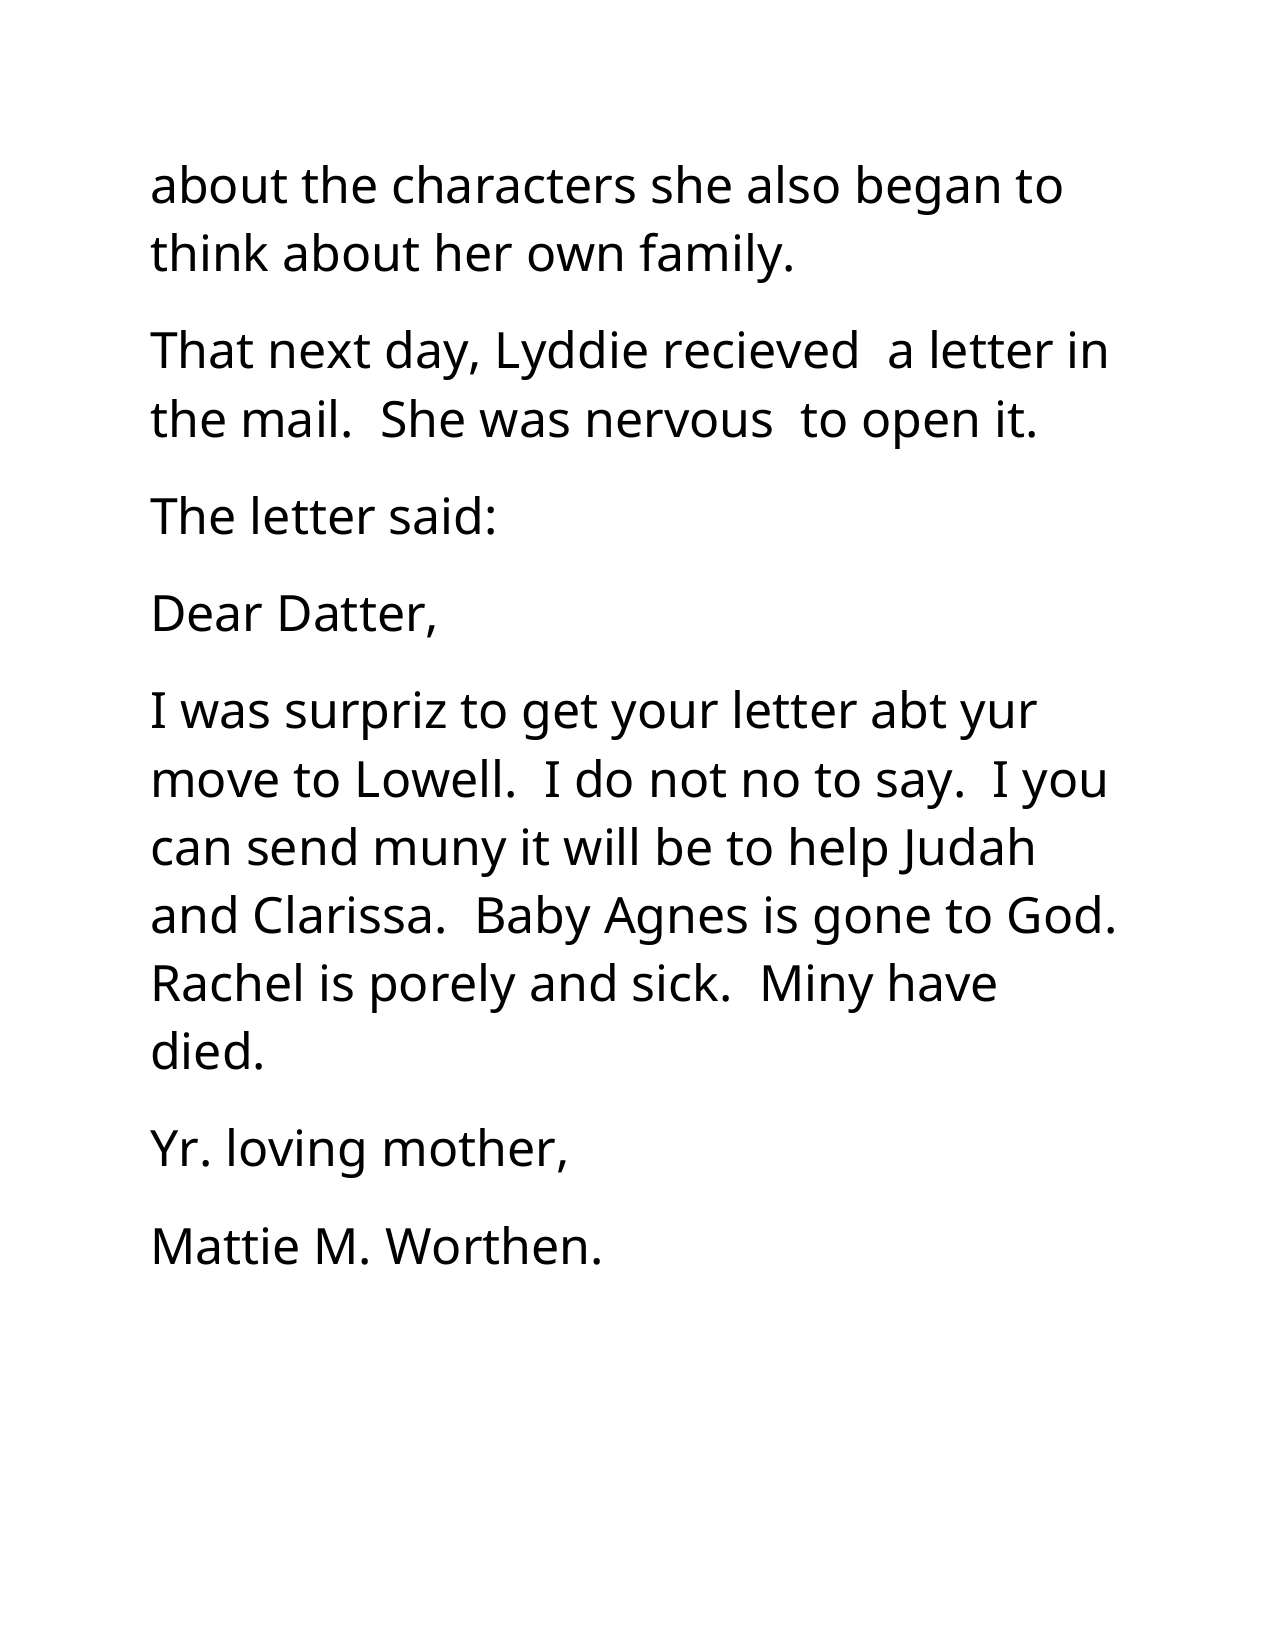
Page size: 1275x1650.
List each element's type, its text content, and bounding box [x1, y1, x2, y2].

text That next day, Lyddie recieved a letter in the mail. She was nervous to open it. [150, 315, 1125, 452]
text I was surpriz to get your letter abt yur move to Lowell. I do not no to say. I you can send muny it will be to help Judah and Clarissa. Baby Agnes is gone to God. Rachel is porely and sick. Miny have died. [150, 675, 1125, 1084]
text Dear Datter, [150, 578, 1125, 646]
text Yr. loving mother, [150, 1113, 1125, 1181]
text The letter said: [150, 481, 1125, 549]
text Mattie M. Worthen. [150, 1211, 1125, 1279]
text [150, 150, 1125, 286]
